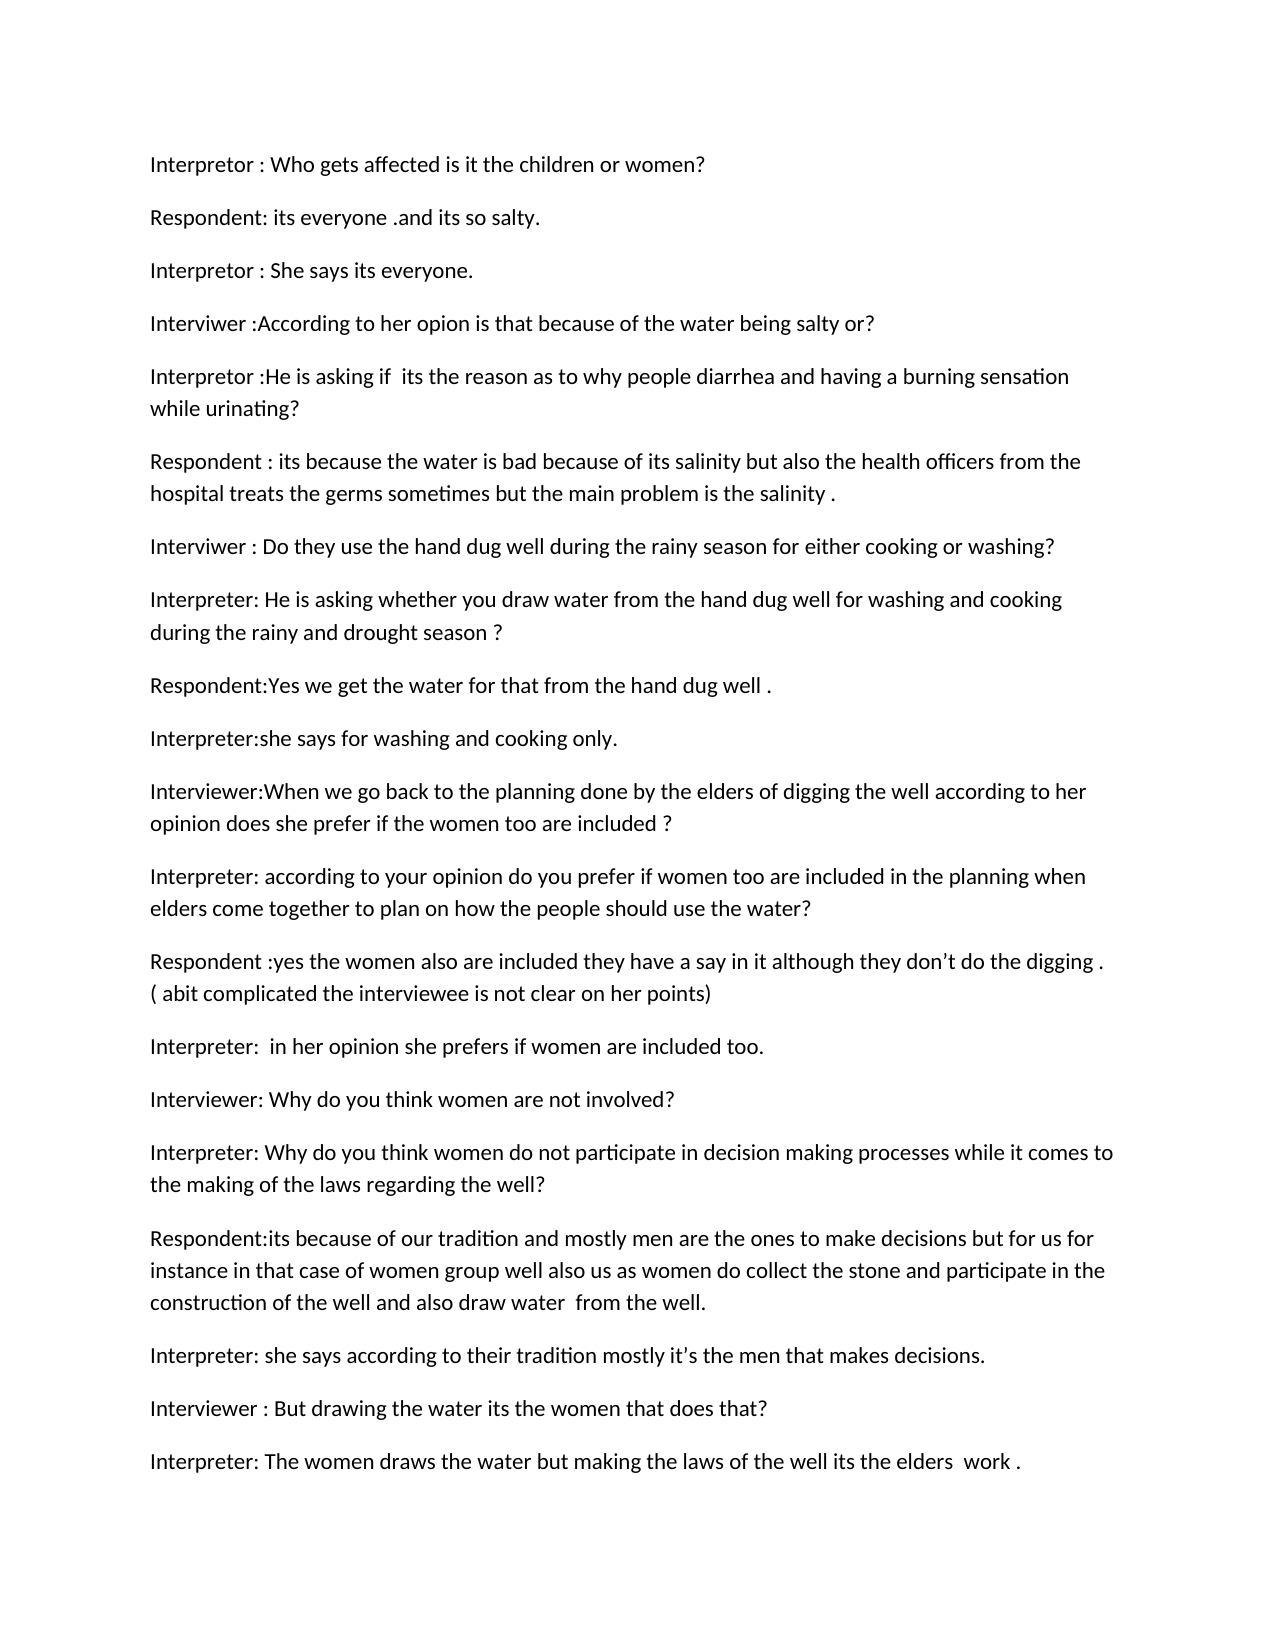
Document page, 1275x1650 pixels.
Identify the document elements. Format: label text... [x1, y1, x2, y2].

text Interviwer : Do they use the hand dug well during the rainy season for either cooking or washing? [150, 532, 1125, 561]
text Interpretor : Who gets affected is it the children or women? [150, 150, 1125, 178]
text Interpreter: Why do you think women do not participate in decision making processes while it comes to the making of the laws regarding the well? [150, 1138, 1125, 1199]
text Interviewer:When we go back to the planning done by the elders of digging the well according to her opinion does she prefer if the women too are included ? [150, 777, 1125, 837]
text Interpreter: she says according to their tradition mostly it’s the men that makes decisions. [150, 1341, 1125, 1369]
text Interviewer: Why do you think women are not involved? [150, 1085, 1125, 1113]
text Respondent:its because of our tradition and mostly men are the ones to make decisions but for us for instance in that case of women group well also us as women do collect the stone and participate in the construction of the well and also draw water from the well. [150, 1224, 1125, 1316]
text Interpreter:she says for washing and cooking only. [150, 724, 1125, 752]
text Respondent:Yes we get the water for that from the hand dug well . [150, 671, 1125, 699]
text Interpretor :He is asking if its the reason as to why people diarrhea and having a burning sensation while urinating? [150, 362, 1125, 422]
text Interpreter: The women draws the water but making the laws of the well its the elders work . [150, 1447, 1125, 1475]
text Interviwer :According to her opion is that because of the water being salty or? [150, 309, 1125, 337]
text Respondent : its because the water is bad because of its salinity but also the health officers from the hospital treats the germs sometimes but the main problem is the salinity . [150, 447, 1125, 507]
text Interviewer : But drawing the water its the women that does that? [150, 1394, 1125, 1422]
text Interpreter: He is asking whether you draw water from the hand dug well for washing and cooking during the rainy and drought season ? [150, 586, 1125, 646]
text Interpreter: according to your opinion do you prefer if women too are included in the planning when elders come together to plan on how the people should use the water? [150, 862, 1125, 922]
text Interpreter: in her opinion she prefers if women are included too. [150, 1032, 1125, 1060]
text Respondent: its everyone .and its so salty. [150, 203, 1125, 231]
text Interpretor : She says its everyone. [150, 256, 1125, 284]
text Respondent :yes the women also are included they have a say in it although they don’t do the digging .( abit complicated the interviewee is not clear on her points) [150, 947, 1125, 1007]
